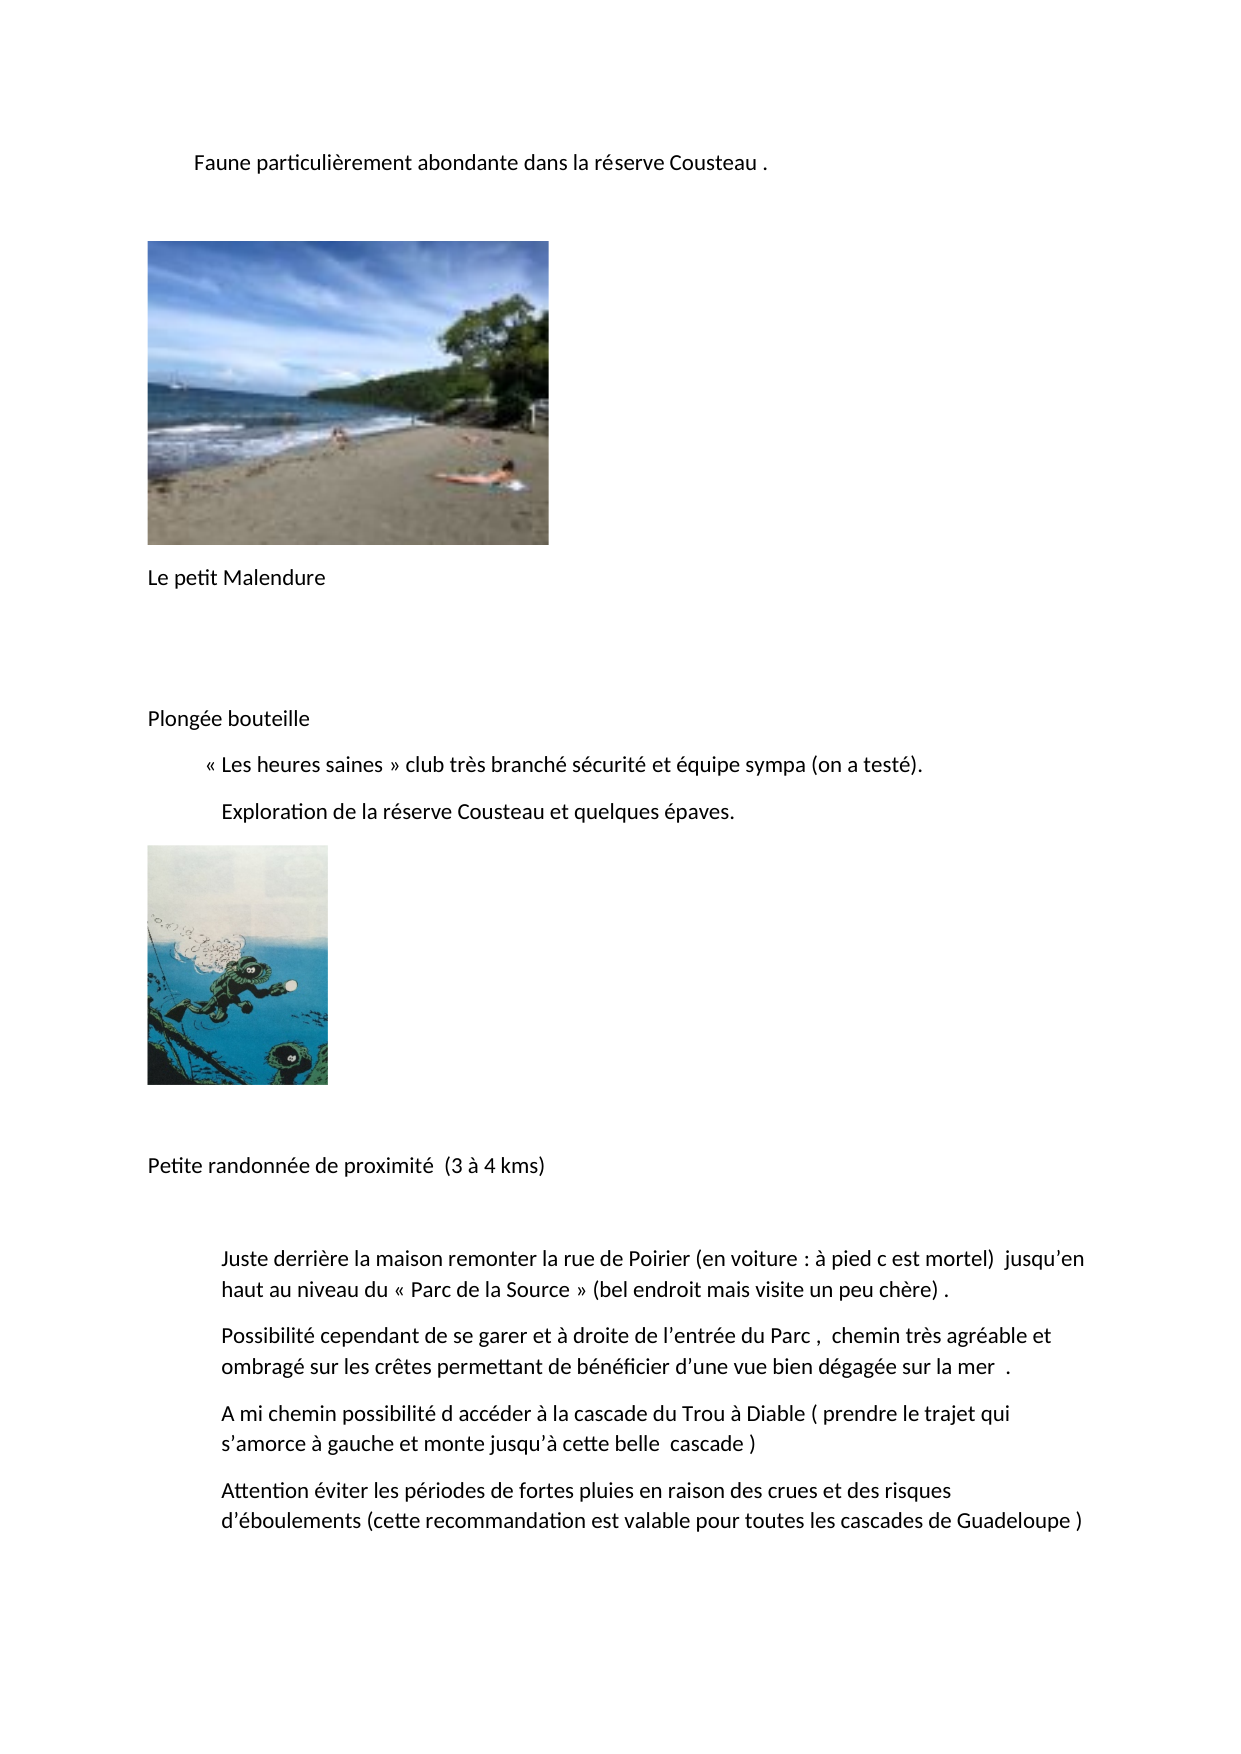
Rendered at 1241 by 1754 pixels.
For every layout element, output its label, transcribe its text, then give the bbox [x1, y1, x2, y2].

text A mi chemin possibilité d accéder à la cascade du Trou à Diable ( prendre le trajet qui s’amorce à gauche et monte jusqu’à cette belle cascade ) [221, 1399, 1093, 1457]
text Le petit Malendure [148, 563, 1093, 591]
picture [148, 846, 327, 1085]
text Faune particulièrement abondante dans la réserve Cousteau . [148, 148, 1093, 176]
picture [147, 241, 549, 545]
text Plongée bouteille [148, 704, 1093, 732]
text « Les heures saines » club très branché sécurité et équipe sympa (on a testé). [148, 751, 1093, 779]
text Petite randonnée de proximité (3 à 4 kms) [148, 1151, 1093, 1179]
text Attention éviter les périodes de fortes pluies en raison des crues et des risques d’éboulements (cette recommandation est valable pour toutes les cascades de Guadeloupe ) [221, 1476, 1093, 1534]
text Possibilité cependant de se garer et à droite de l’entrée du Parc , chemin très agréable et ombragé sur les crêtes permettant de bénéficier d’une vue bien dégagée sur la mer . [221, 1322, 1093, 1380]
text Exploration de la réserve Cousteau et quelques épaves. [148, 797, 1093, 826]
text Juste derrière la maison remonter la rue de Poirier (en voiture : à pied c est mortel) jusqu’en haut au niveau du « Parc de la Source » (bel endroit mais visite un peu chère) . [221, 1244, 1093, 1303]
